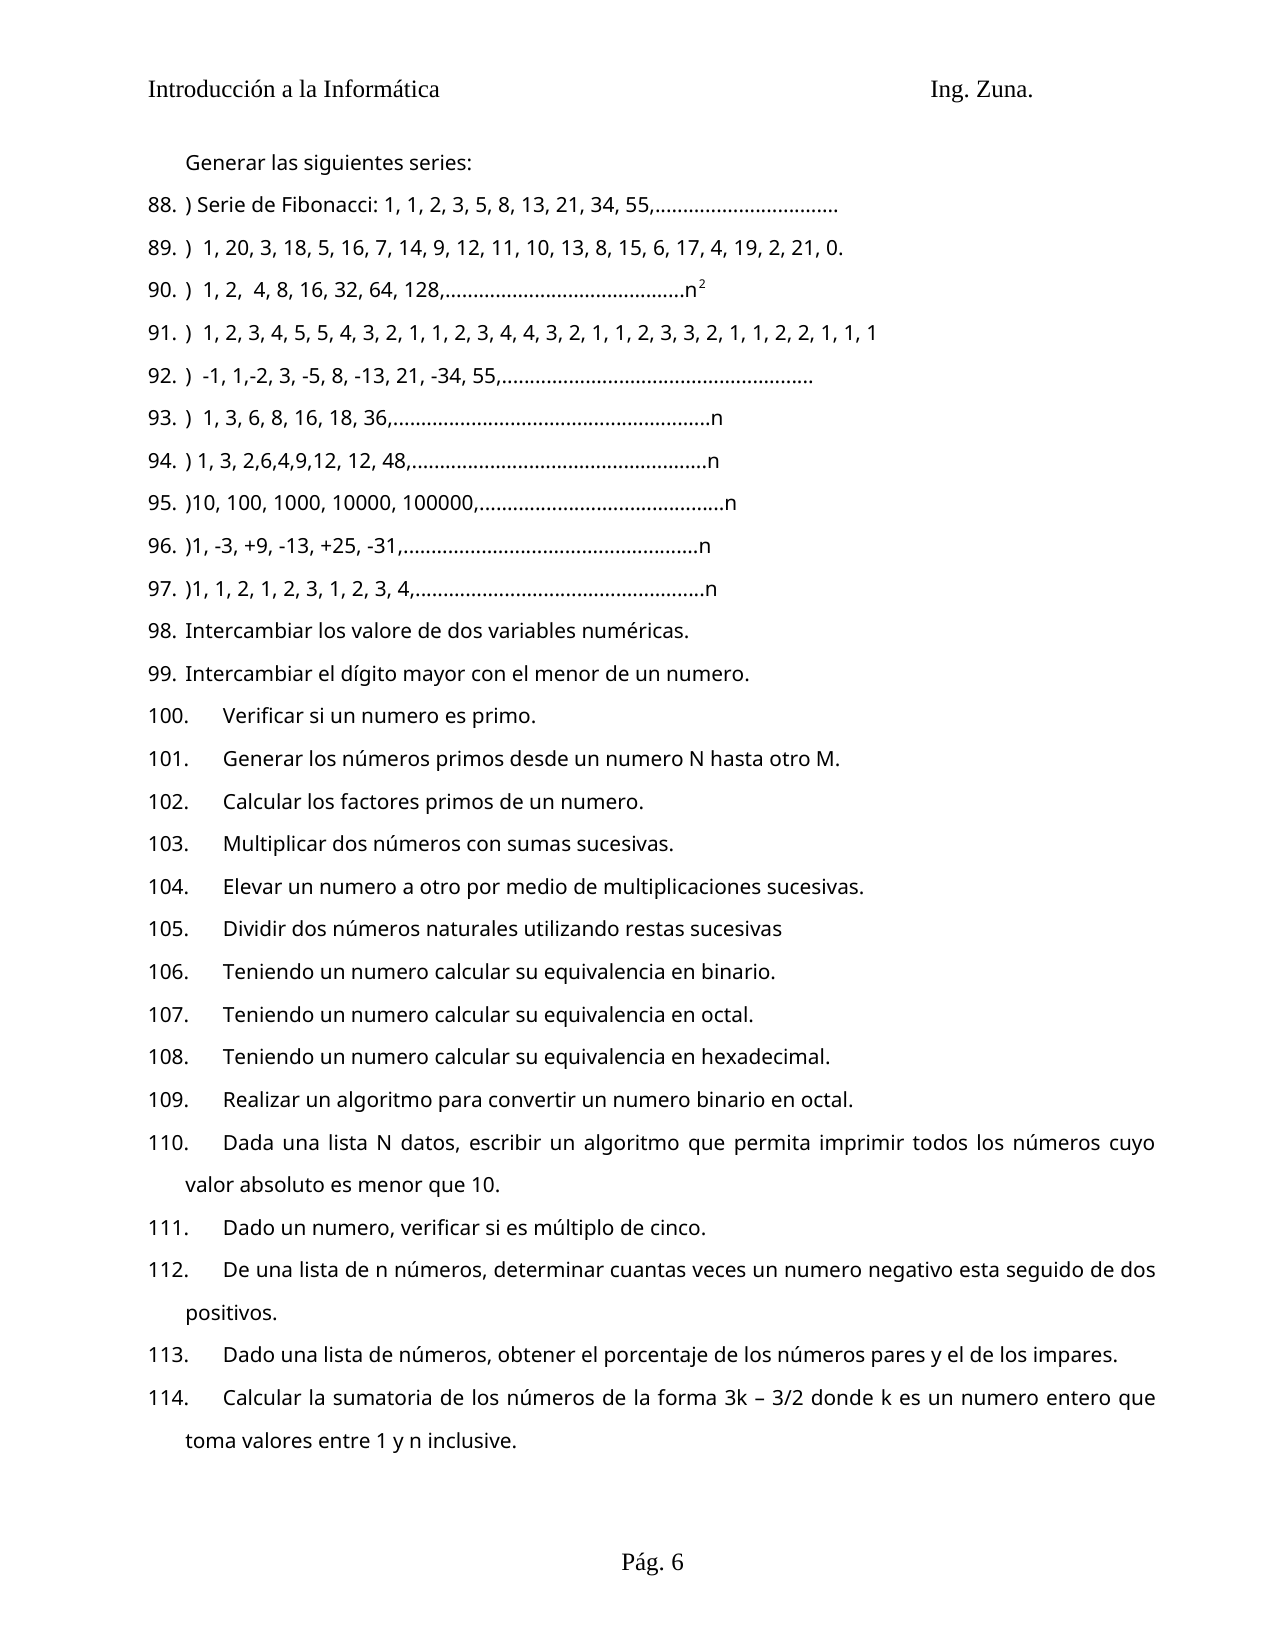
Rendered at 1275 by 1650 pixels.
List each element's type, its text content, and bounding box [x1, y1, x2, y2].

list )1, -3, +9, -13, +25, -31,.....................................................n [148, 531, 1157, 559]
list Calcular la sumatoria de los números de la forma 3k – 3/2 donde k es un numero entero que toma valores entre 1 y n inclusive. [148, 1383, 1157, 1454]
list Calcular los factores primos de un numero. [148, 787, 1157, 815]
list Generar los números primos desde un numero N hasta otro M. [148, 744, 1157, 773]
text Generar las siguientes series: [148, 148, 1157, 176]
list Teniendo un numero calcular su equivalencia en hexadecimal. [148, 1042, 1157, 1071]
list Dada una lista N datos, escribir un algoritmo que permita imprimir todos los números cuyo valor absoluto es menor que 10. [148, 1128, 1157, 1199]
list ) 1, 20, 3, 18, 5, 16, 7, 14, 9, 12, 11, 10, 13, 8, 15, 6, 17, 4, 19, 2, 21, 0. [148, 233, 1157, 261]
list ) 1, 3, 2,6,4,9,12, 12, 48,.....................................................n [148, 446, 1157, 474]
list De una lista de n números, determinar cuantas veces un numero negativo esta seguido de dos positivos. [148, 1255, 1157, 1326]
list Dado un numero, verificar si es múltiplo de cinco. [148, 1213, 1157, 1241]
list Teniendo un numero calcular su equivalencia en octal. [148, 1000, 1157, 1028]
list ) 1, 2, 4, 8, 16, 32, 64, 128,...........................................n2 [148, 276, 1157, 304]
list ) Serie de Fibonacci: 1, 1, 2, 3, 5, 8, 13, 21, 34, 55,................................. [148, 190, 1157, 219]
list Teniendo un numero calcular su equivalencia en binario. [148, 957, 1157, 986]
list Elevar un numero a otro por medio de multiplicaciones sucesivas. [148, 872, 1157, 900]
list Intercambiar los valore de dos variables numéricas. [148, 616, 1157, 645]
list )10, 100, 1000, 10000, 100000,............................................n [148, 488, 1157, 517]
list Intercambiar el dígito mayor con el menor de un numero. [148, 659, 1157, 687]
list Dividir dos números naturales utilizando restas sucesivas [148, 914, 1157, 943]
list ) -1, 1,-2, 3, -5, 8, -13, 21, -34, 55,........................................................ [148, 361, 1157, 389]
list Multiplicar dos números con sumas sucesivas. [148, 829, 1157, 858]
list Dado una lista de números, obtener el porcentaje de los números pares y el de los impares. [148, 1341, 1157, 1369]
list Verificar si un numero es primo. [148, 702, 1157, 730]
list )1, 1, 2, 1, 2, 3, 1, 2, 3, 4,....................................................n [148, 574, 1157, 602]
list ) 1, 2, 3, 4, 5, 5, 4, 3, 2, 1, 1, 2, 3, 4, 4, 3, 2, 1, 1, 2, 3, 3, 2, 1, 1, 2, 2, 1, 1, 1 [148, 318, 1157, 347]
list ) 1, 3, 6, 8, 16, 18, 36,.........................................................n [148, 403, 1157, 432]
list Realizar un algoritmo para convertir un numero binario en octal. [148, 1085, 1157, 1113]
